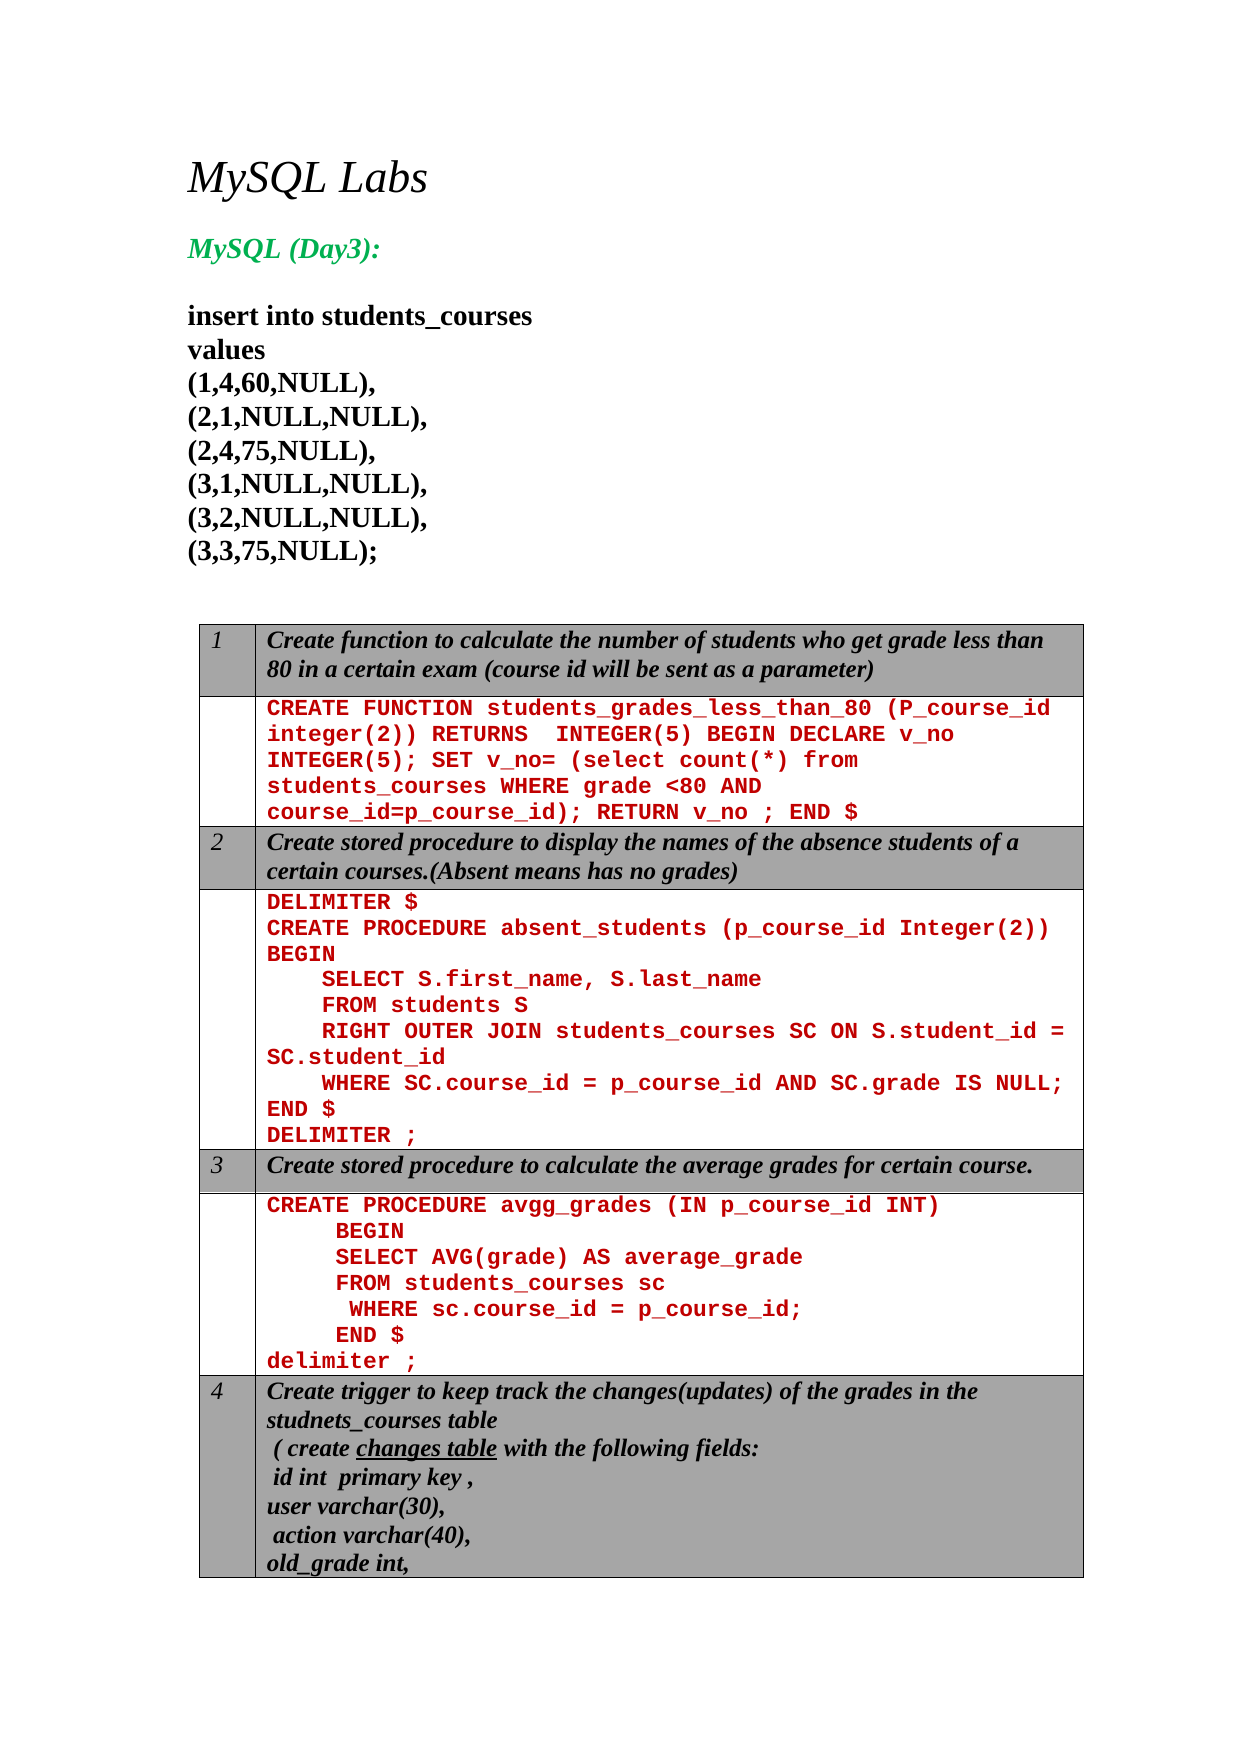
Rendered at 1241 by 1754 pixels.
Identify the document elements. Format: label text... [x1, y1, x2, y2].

text (1,4,60,NULL), [187, 366, 1053, 399]
table_header 1 [200, 625, 255, 696]
text insert into students_courses [187, 298, 1053, 332]
table_cell [200, 697, 255, 826]
text MySQL Labs [187, 150, 1053, 203]
table_cell 4 [200, 1376, 255, 1577]
table_cell DELIMITER $ CREATE PROCEDURE absent_students (p_course_id Integer(2)) BEGIN SELECT S.first_name, S.last_name FROM students S RIGHT OUTER JOIN students_courses SC ON S.student_id = SC.student_id WHERE SC.course_id = p_course_id AND SC.grade IS NULL; END $ DELIMITER ; [256, 890, 1083, 1149]
text (3,3,75,NULL); [187, 533, 1053, 567]
table_cell Create stored procedure to display the names of the absence students of a certain courses.(Absent means has no grades) [256, 827, 1083, 889]
table_cell CREATE PROCEDURE avgg_grades (IN p_course_id INT) BEGIN SELECT AVG(grade) AS average_grade FROM students_courses sc WHERE sc.course_id = p_course_id; END $ delimiter ; [256, 1194, 1083, 1375]
text (2,4,75,NULL), [187, 433, 1053, 466]
text (3,1,NULL,NULL), [187, 466, 1053, 500]
text (2,1,NULL,NULL), [187, 399, 1053, 433]
table_cell [200, 1194, 255, 1375]
table_cell 3 [200, 1150, 255, 1192]
text MySQL (Day3): [187, 231, 1053, 265]
table_cell 2 [200, 827, 255, 889]
text (3,2,NULL,NULL), [187, 500, 1053, 533]
table_cell CREATE FUNCTION students_grades_less_than_80 (P_course_id integer(2)) RETURNS INTEGER(5) BEGIN DECLARE v_no INTEGER(5); SET v_no= (select count(*) from students_courses WHERE grade <80 AND course_id=p_course_id); RETURN v_no ; END $ [256, 697, 1083, 826]
table_cell Create stored procedure to calculate the average grades for certain course. [256, 1150, 1083, 1192]
table_header Create function to calculate the number of students who get grade less than 80 in a certain exam (course id will be sent as a parameter) [256, 625, 1083, 696]
table_cell [200, 890, 255, 1149]
text values [187, 332, 1053, 366]
